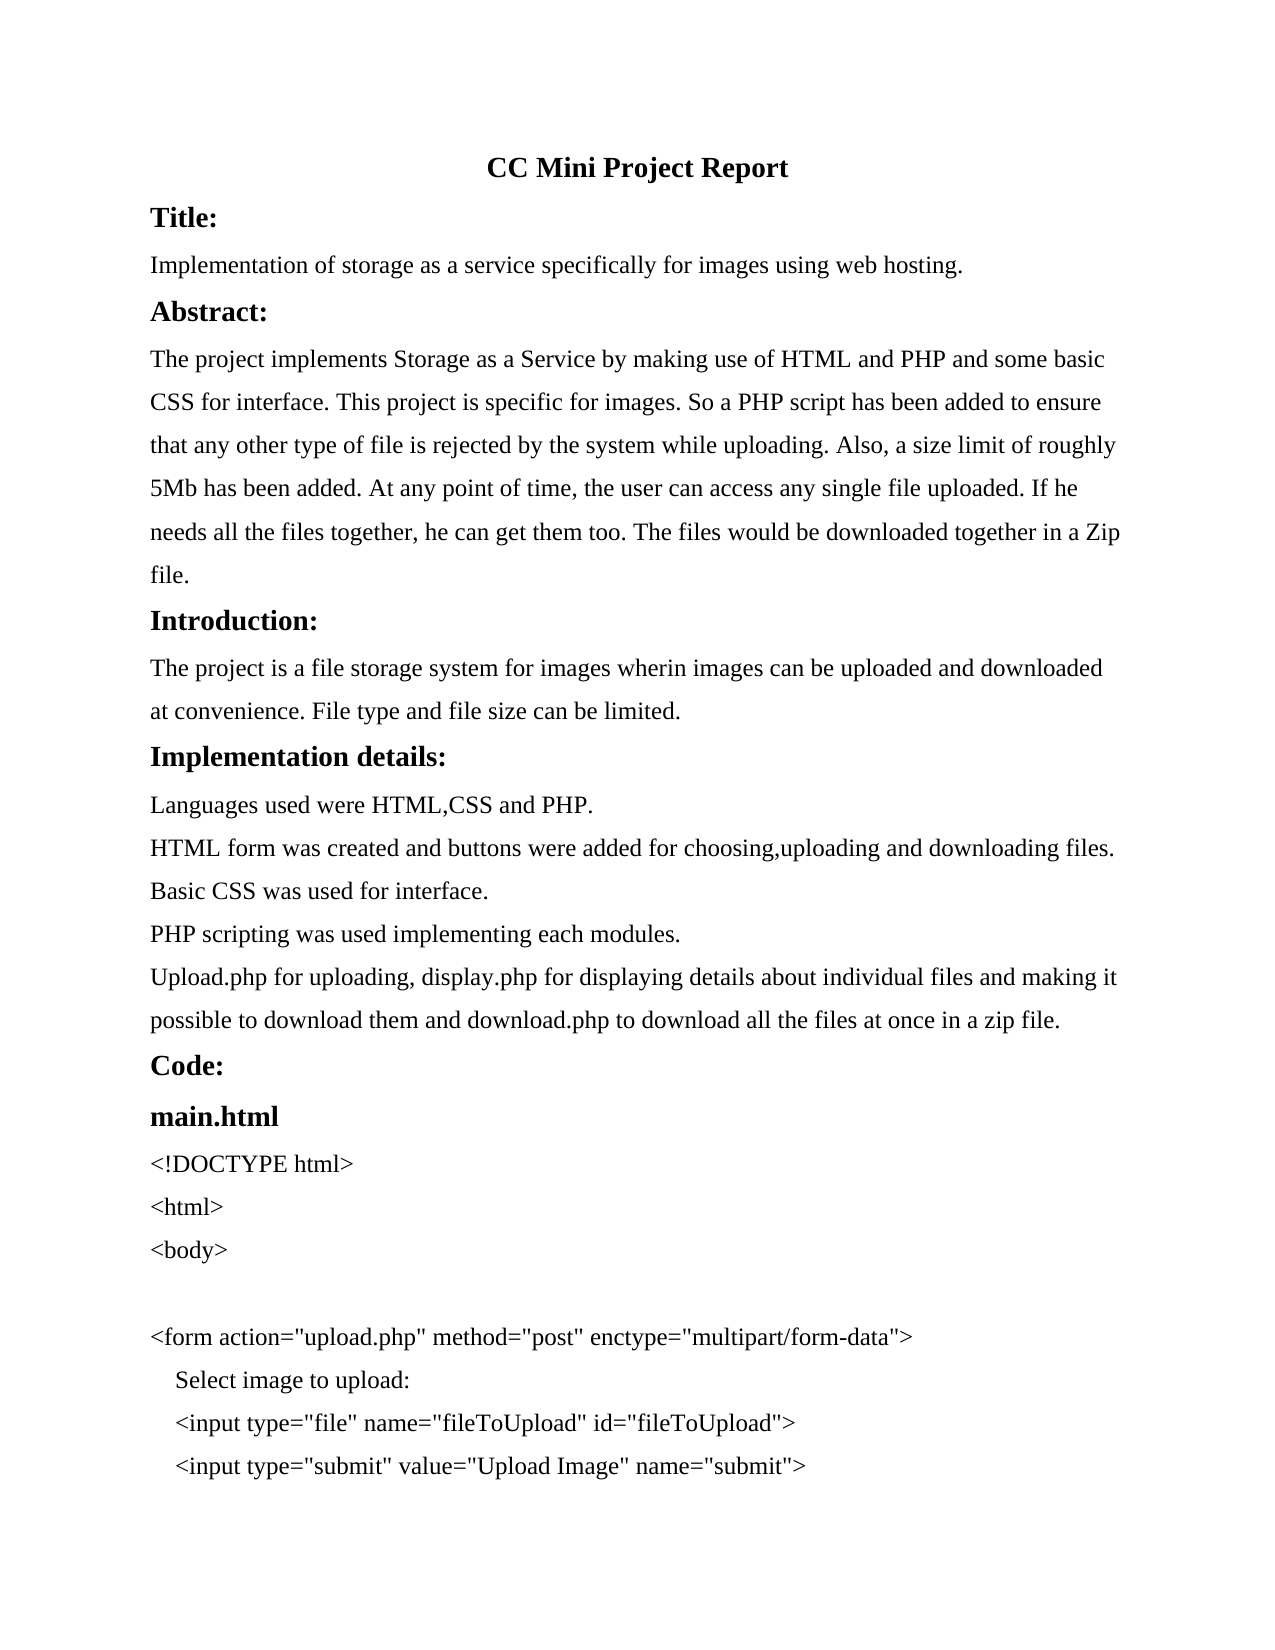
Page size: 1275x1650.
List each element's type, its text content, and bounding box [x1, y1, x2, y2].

text Title: [150, 200, 1125, 234]
text The project is a file storage system for images wherin images can be uploaded and downloaded at convenience. File type and file size can be limited. [150, 653, 1125, 725]
text <!DOCTYPE html> [150, 1149, 1125, 1178]
text <form action="upload.php" method="post" enctype="multipart/form-data"> [150, 1322, 1125, 1350]
text HTML form was created and buttons were added for choosing,uploading and downloading files. [150, 833, 1125, 862]
text Abstract: [150, 294, 1125, 327]
text <input type="file" name="fileToUpload" id="fileToUpload"> [150, 1408, 1125, 1437]
text CC Mini Project Report [150, 150, 1125, 183]
text <body> [150, 1235, 1125, 1264]
text main.html [150, 1099, 1125, 1132]
text Introduction: [150, 603, 1125, 636]
text Upload.php for uploading, display.php for displaying details about individual files and making it possible to download them and download.php to download all the files at once in a zip file. [150, 962, 1125, 1034]
text PHP scripting was used implementing each modules. [150, 919, 1125, 948]
text <html> [150, 1192, 1125, 1221]
text Select image to upload: [150, 1365, 1125, 1393]
text Basic CSS was used for interface. [150, 876, 1125, 905]
text Implementation of storage as a service specifically for images using web hosting. [150, 251, 1125, 279]
text Code: [150, 1048, 1125, 1082]
text Languages used were HTML,CSS and PHP. [150, 790, 1125, 818]
text The project implements Storage as a Service by making use of HTML and PHP and some basic CSS for interface. This project is specific for images. So a PHP script has been added to ensure that any other type of file is rejected by the system while uploading. Also, a size limit of roughly 5Mb has been added. At any point of time, the user can access any single file uploaded. If he needs all the files together, he can get them too. The files would be downloaded together in a Zip file. [150, 344, 1125, 588]
text <input type="submit" value="Upload Image" name="submit"> [150, 1451, 1125, 1480]
text Implementation details: [150, 739, 1125, 773]
